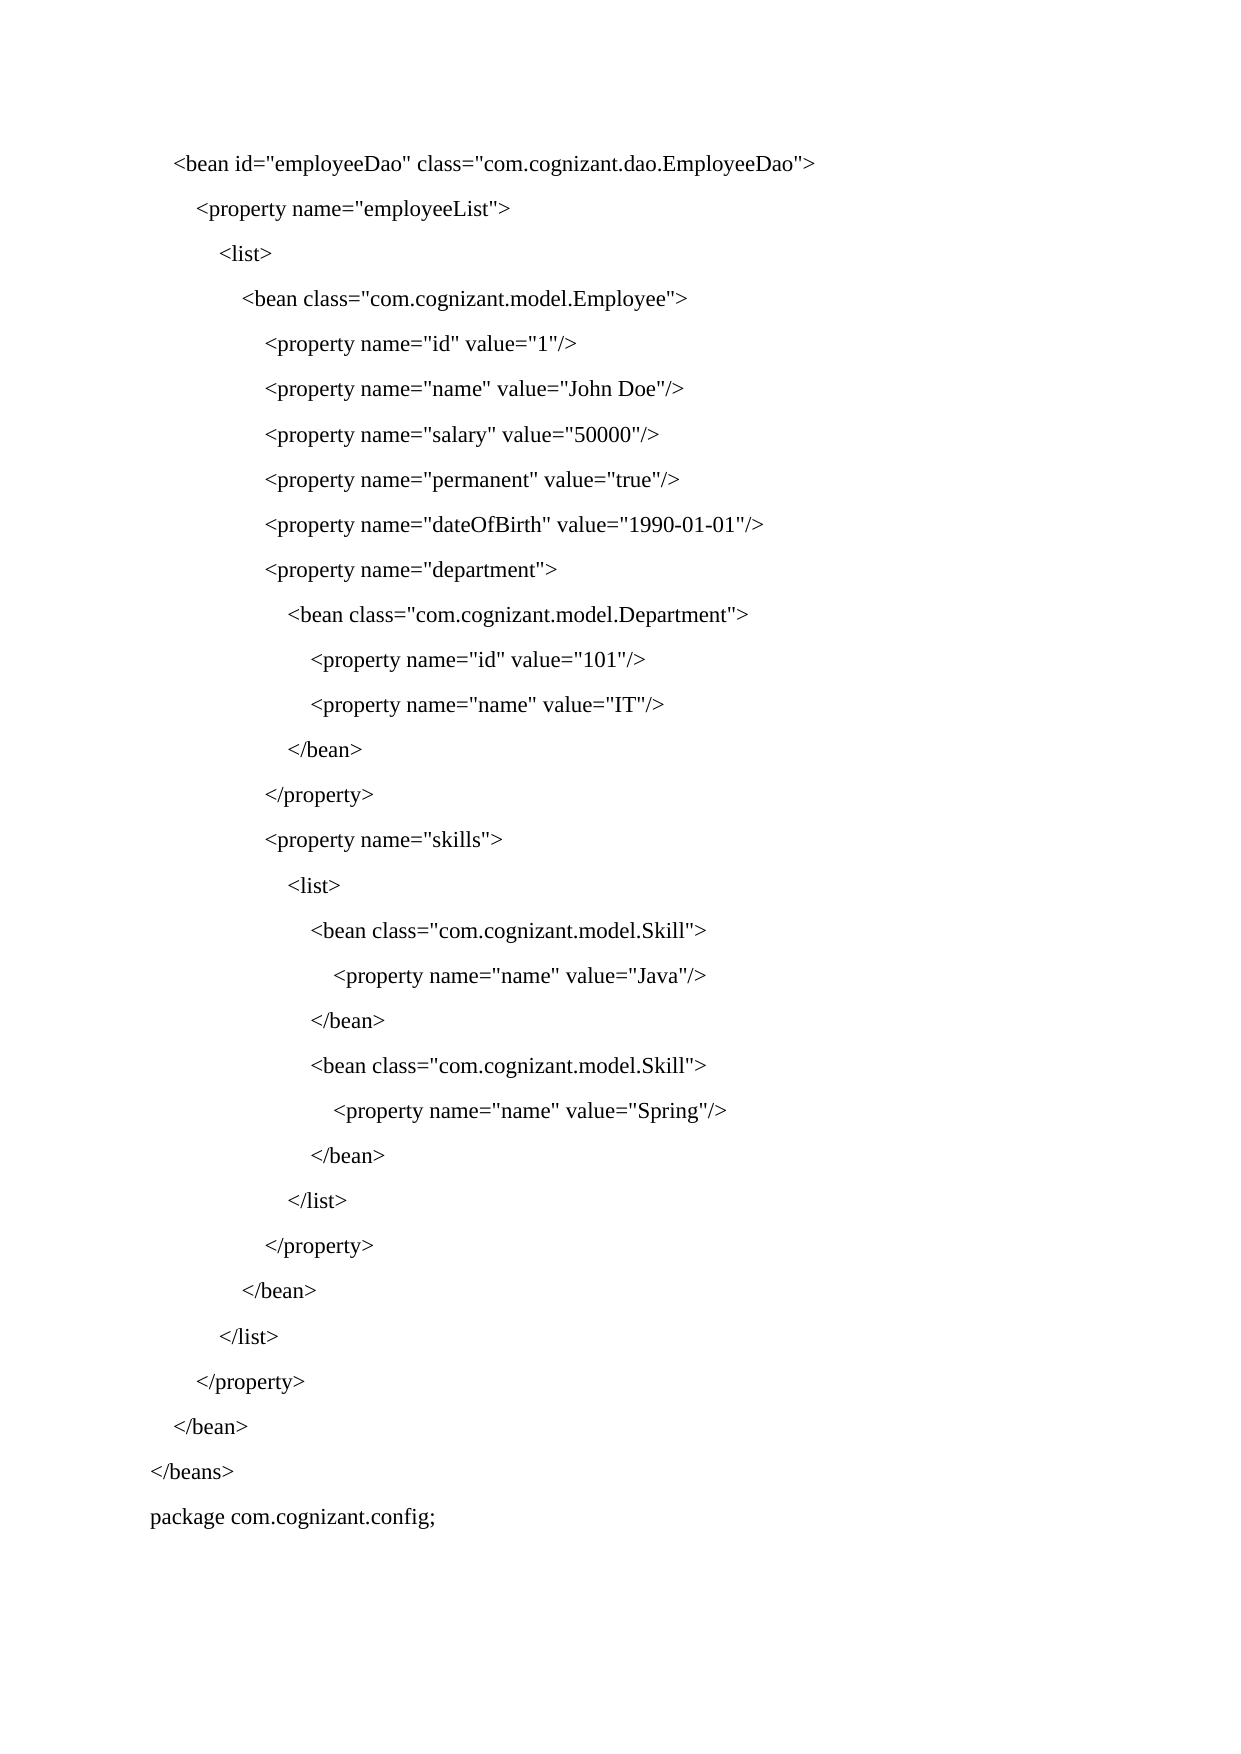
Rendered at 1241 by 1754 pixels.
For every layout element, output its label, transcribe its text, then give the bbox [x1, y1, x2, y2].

text <property name="name" value="Java"/> [150, 962, 1090, 988]
text <property name="name" value="Spring"/> [150, 1097, 1090, 1123]
text </bean> [150, 1413, 1090, 1439]
text <bean class="com.cognizant.model.Skill"> [150, 917, 1090, 943]
text </property> [150, 1368, 1090, 1394]
text <property name="name" value="John Doe"/> [150, 376, 1090, 402]
text </beans> [150, 1458, 1090, 1484]
text <property name="permanent" value="true"/> [150, 466, 1090, 492]
text package com.cognizant.config; [150, 1503, 1090, 1529]
text <bean class="com.cognizant.model.Department"> [150, 601, 1090, 627]
text <property name="dateOfBirth" value="1990-01-01"/> [150, 511, 1090, 537]
text </bean> [150, 1278, 1090, 1304]
text <bean id="employeeDao" class="com.cognizant.dao.EmployeeDao"> [150, 150, 1090, 176]
text <bean class="com.cognizant.model.Employee"> [150, 285, 1090, 312]
text <list> [150, 872, 1090, 898]
text </property> [150, 781, 1090, 808]
text </bean> [150, 736, 1090, 763]
text </bean> [150, 1007, 1090, 1033]
text </list> [150, 1187, 1090, 1214]
text <property name="employeeList"> [150, 195, 1090, 221]
text </list> [150, 1323, 1090, 1349]
text </property> [150, 1232, 1090, 1259]
text <property name="id" value="101"/> [150, 646, 1090, 672]
text <property name="id" value="1"/> [150, 330, 1090, 357]
text <property name="name" value="IT"/> [150, 691, 1090, 718]
text <list> [150, 240, 1090, 267]
text <bean class="com.cognizant.model.Skill"> [150, 1052, 1090, 1078]
text <property name="department"> [150, 556, 1090, 582]
text <property name="skills"> [150, 827, 1090, 853]
text </bean> [150, 1142, 1090, 1169]
text <property name="salary" value="50000"/> [150, 421, 1090, 447]
